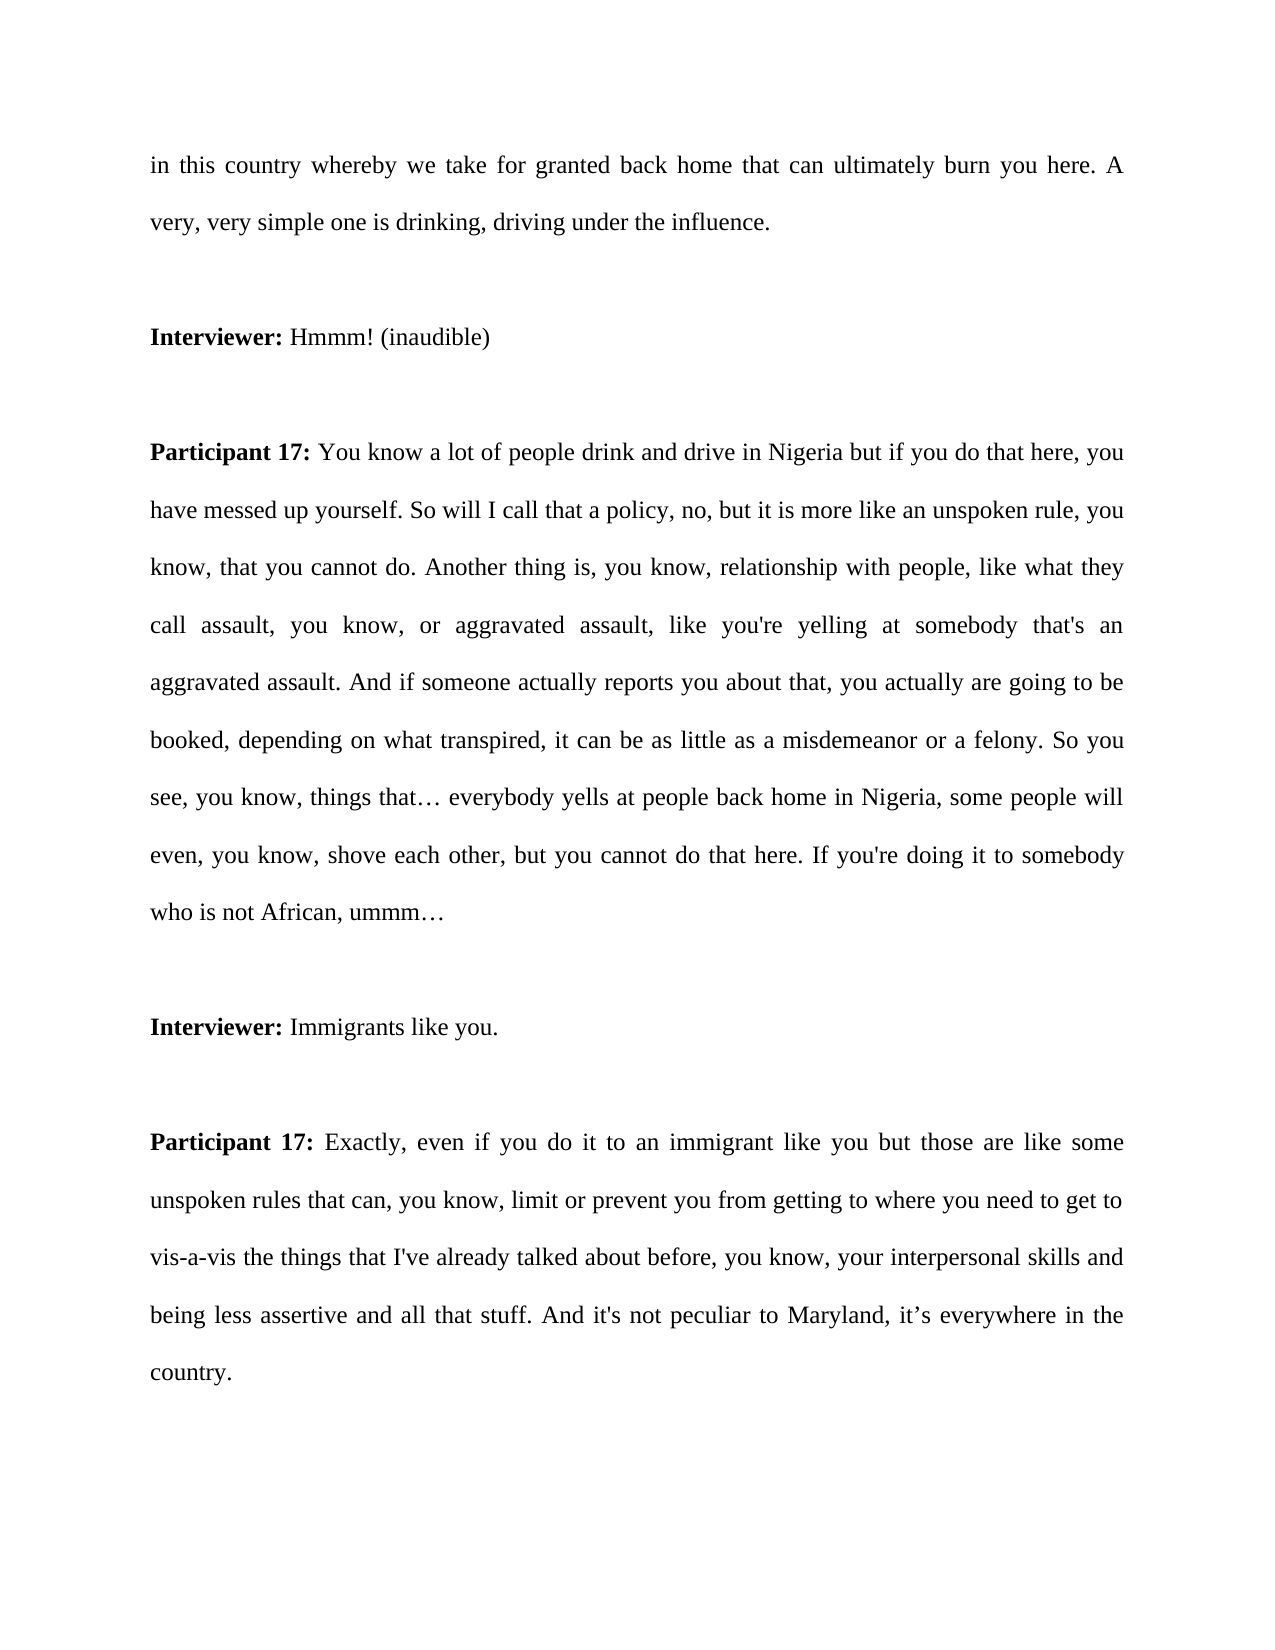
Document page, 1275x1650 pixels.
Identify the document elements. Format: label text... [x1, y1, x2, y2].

text Interviewer: Immigrants like you. [150, 1012, 1125, 1041]
text Participant 17: Exactly, even if you do it to an immigrant like you but those are like some unspoken rules that can, you know, limit or prevent you from getting to where you need to get to vis-a-vis the things that I've already talked about before, you know, your interpersonal skills and being less assertive and all that stuff. And it's not peculiar to Maryland, it’s everywhere in the country. [150, 1127, 1125, 1386]
text Interviewer: Hmmm! (inaudible) [150, 322, 1125, 351]
text Participant 17: You know a lot of people drink and drive in Nigeria but if you do that here, you have messed up yourself. So will I call that a policy, no, but it is more like an unspoken rule, you know, that you cannot do. Another thing is, you know, relationship with people, like what they call assault, you know, or aggravated assault, like you're yelling at somebody that's an aggravated assault. And if someone actually reports you about that, you actually are going to be booked, depending on what transpired, it can be as little as a misdemeanor or a felony. So you see, you know, things that… everybody yells at people back home in Nigeria, some people will even, you know, shove each other, but you cannot do that here. If you're doing it to somebody who is not African, ummm… [150, 437, 1125, 926]
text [150, 150, 1125, 236]
